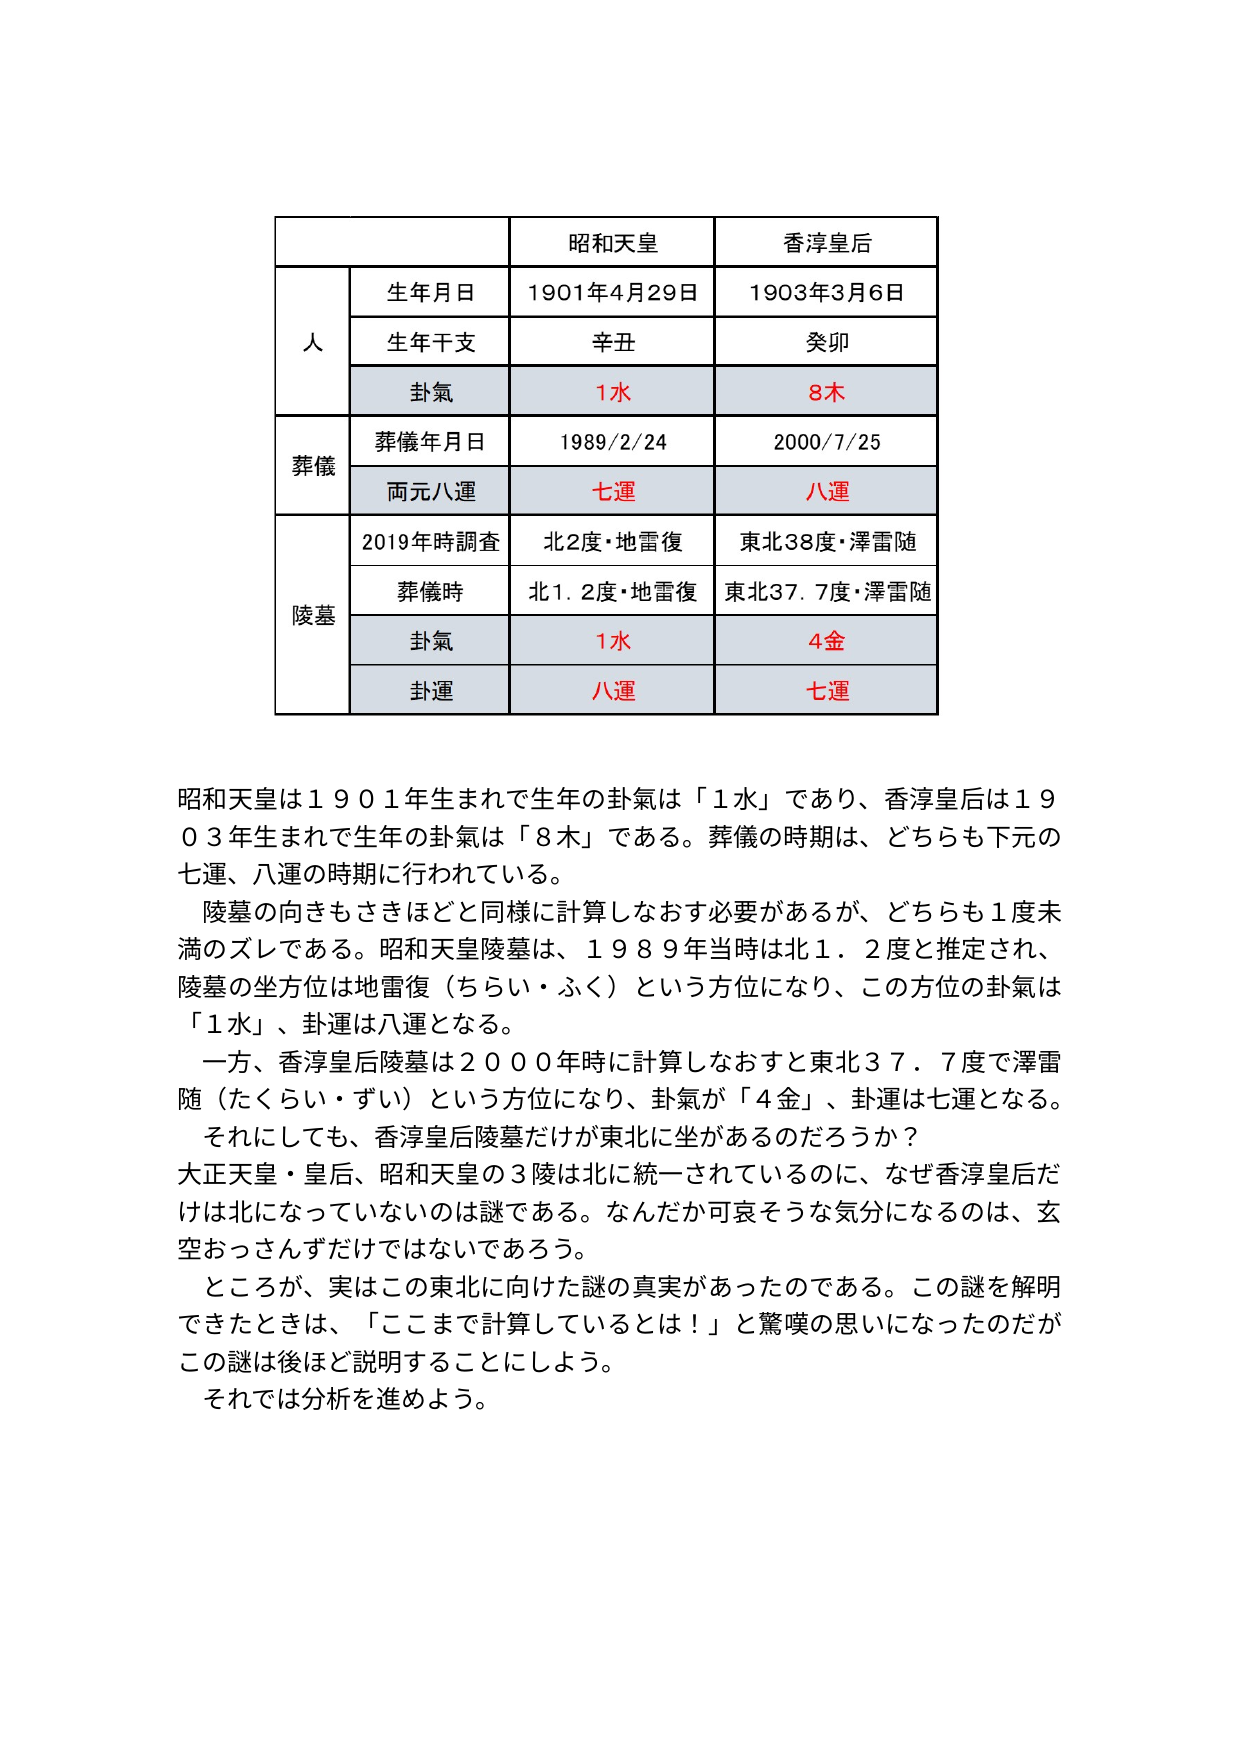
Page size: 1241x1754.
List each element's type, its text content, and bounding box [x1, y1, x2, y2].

text それにしても、香淳皇后陵墓だけが東北に坐があるのだろうか？ [177, 1117, 1063, 1154]
text 昭和天皇は１９０１年生まれで生年の卦氣は「１水」であり、香淳皇后は１９０３年生まれで生年の卦氣は「８木」である。葬儀の時期は、どちらも下元の七運、八運の時期に行われている。 [177, 779, 1063, 892]
text それでは分析を進めよう。 [177, 1379, 1063, 1417]
picture [177, 216, 1063, 716]
text 陵墓の向きもさきほどと同様に計算しなおす必要があるが、どちらも１度未満のズレである。昭和天皇陵墓は、１９８９年当時は北１．２度と推定され、陵墓の坐方位は地雷復（ちらい・ふく）という方位になり、この方位の卦氣は「１水」、卦運は八運となる。 [177, 892, 1063, 1042]
text 大正天皇・皇后、昭和天皇の３陵は北に統一されているのに、なぜ香淳皇后だけは北になっていないのは謎である。なんだか可哀そうな気分になるのは、玄空おっさんずだけではないであろう。 [177, 1154, 1063, 1267]
text 一方、香淳皇后陵墓は２０００年時に計算しなおすと東北３７．７度で澤雷随（たくらい・ずい）という方位になり、卦氣が「４金」、卦運は七運となる。 [177, 1042, 1063, 1117]
text ところが、実はこの東北に向けた謎の真実があったのである。この謎を解明できたときは、「ここまで計算しているとは！」と驚嘆の思いになったのだが、この謎は後ほど説明することにしよう。 [177, 1267, 1063, 1379]
